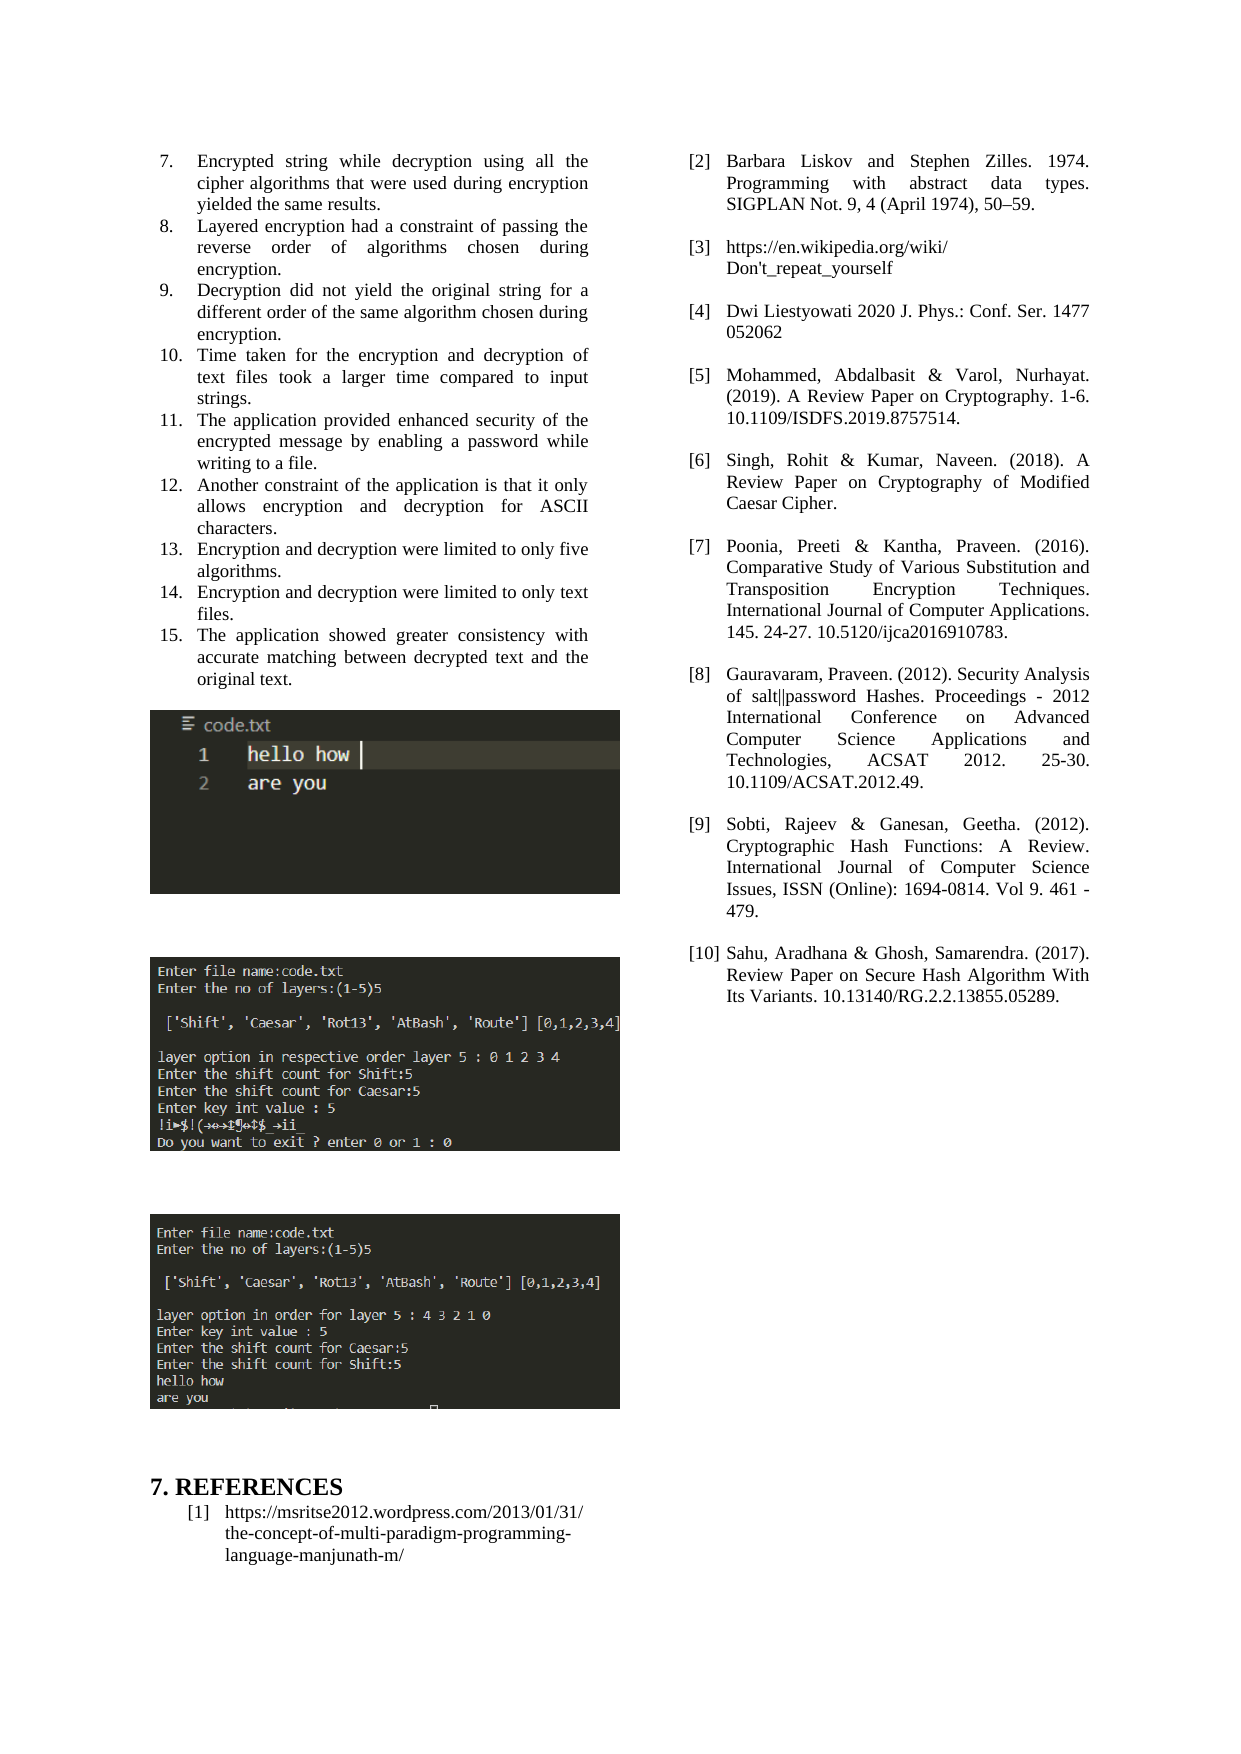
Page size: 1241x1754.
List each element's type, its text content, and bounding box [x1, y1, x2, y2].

list Gauravaram, Praveen. (2012). Security Analysis of salt||password Hashes. Proceedings - 2012 International Conference on Advanced Computer Science Applications and Technologies, ACSAT 2012. 25-30. 10.1109/ACSAT.2012.49. [688, 663, 1090, 792]
list Another constraint of the application is that it only allows encryption and decryption for ASCII characters. [159, 473, 589, 538]
list https://msritse2012.wordpress.com/2013/01/31/the-concept-of-multi-paradigm-programming-language-manjunath-m/ [187, 1501, 589, 1565]
list Barbara Liskov and Stephen Zilles. 1974. Programming with abstract data types. SIGPLAN Not. 9, 4 (April 1974), 50–59. [688, 150, 1090, 215]
picture [150, 710, 620, 894]
list Singh, Rohit & Kumar, Naveen. (2018). A Review Paper on Cryptography of Modified Caesar Cipher. [688, 449, 1090, 514]
list The application showed greater consistency with accurate matching between decrypted text and the original text. [159, 624, 589, 689]
text 7. REFERENCES [150, 1472, 589, 1501]
list Sobti, Rajeev & Ganesan, Geetha. (2012). Cryptographic Hash Functions: A Review. International Journal of Computer Science Issues, ISSN (Online): 1694-0814. Vol 9. 461 - 479. [688, 813, 1090, 921]
list Mohammed, Abdalbasit & Varol, Nurhayat. (2019). A Review Paper on Cryptography. 1-6. 10.1109/ISDFS.2019.8757514. [688, 363, 1090, 428]
list https://en.wikipedia.org/wiki/Don't_repeat_yourself [688, 236, 1090, 279]
list Encryption and decryption were limited to only five algorithms. [159, 538, 589, 581]
list Dwi Liestyowati 2020 J. Phys.: Conf. Ser. 1477 052062 [688, 299, 1090, 343]
picture [150, 957, 620, 1151]
list Encryption and decryption were limited to only text files. [159, 581, 589, 624]
list Layered encryption had a constraint of passing the reverse order of algorithms chosen during encryption. [159, 215, 589, 279]
list Sahu, Aradhana & Ghosh, Samarendra. (2017). Review Paper on Secure Hash Algorithm With Its Variants. 10.13140/RG.2.2.13855.05289. [688, 942, 1090, 1007]
list Encrypted string while decryption using all the cipher algorithms that were used during encryption yielded the same results. [159, 150, 589, 215]
list Decryption did not yield the original string for a different order of the same algorithm chosen during encryption. [159, 279, 589, 344]
list Time taken for the encryption and decryption of text files took a larger time compared to input strings. [159, 344, 589, 409]
picture [150, 1214, 620, 1409]
list Poonia, Preeti & Kantha, Praveen. (2016). Comparative Study of Various Substitution and Transposition Encryption Techniques. International Journal of Computer Applications. 145. 24-27. 10.5120/ijca2016910783. [688, 534, 1090, 642]
list The application provided enhanced security of the encrypted message by enabling a password while writing to a file. [159, 409, 589, 473]
